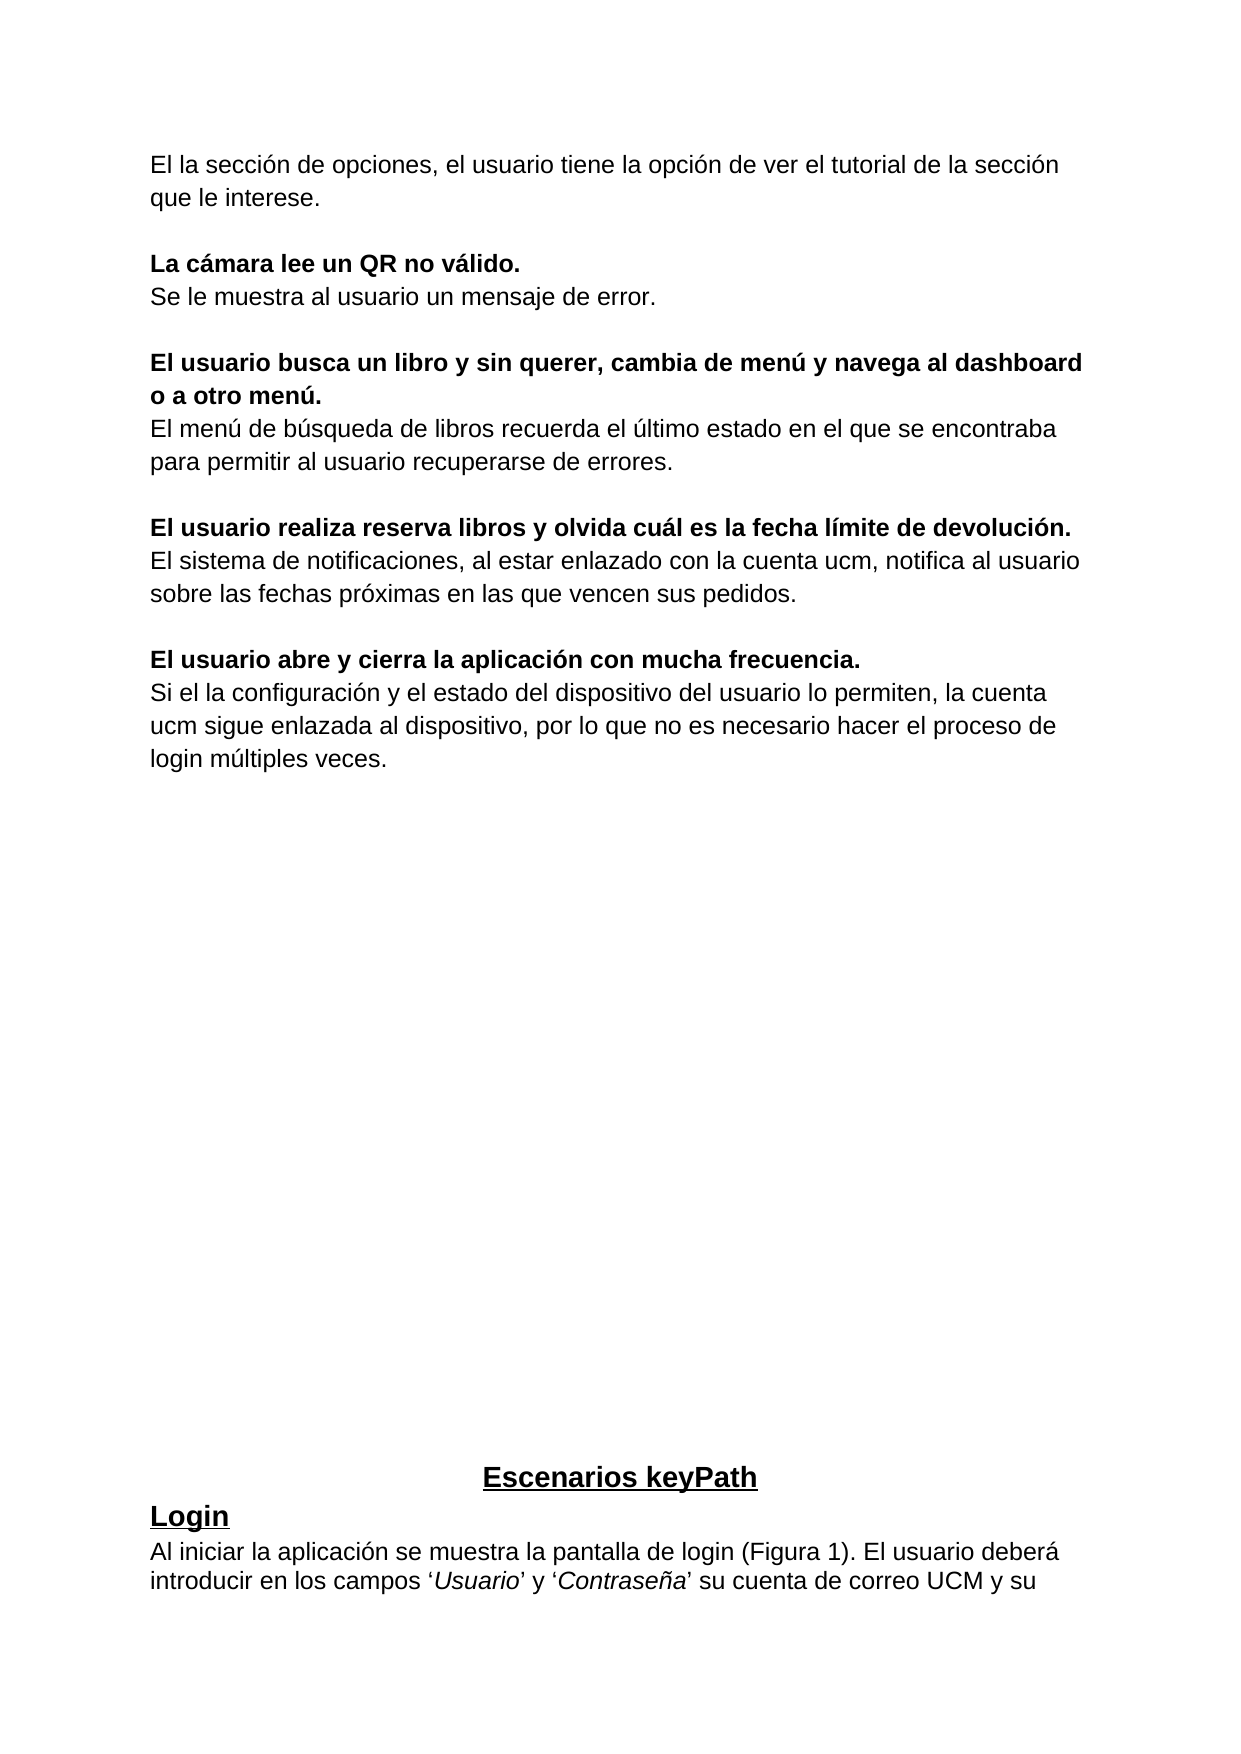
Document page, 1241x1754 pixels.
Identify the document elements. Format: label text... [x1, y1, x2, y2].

text El usuario abre y cierra la aplicación con mucha frecuencia. [150, 645, 1090, 674]
text Escenarios keyPath [150, 1460, 1090, 1494]
text El sistema de notificaciones, al estar enlazado con la cuenta ucm, notifica al usuario sobre las fechas próximas en las que vencen sus pedidos. [150, 546, 1090, 608]
text El la sección de opciones, el usuario tiene la opción de ver el tutorial de la sección que le interese. [150, 150, 1090, 212]
text Si el la configuración y el estado del dispositivo del usuario lo permiten, la cuenta ucm sigue enlazada al dispositivo, por lo que no es necesario hacer el proceso de login múltiples veces. [150, 678, 1090, 773]
text La cámara lee un QR no válido. [150, 249, 1090, 278]
text El usuario realiza reserva libros y olvida cuál es la fecha límite de devolución. [150, 513, 1090, 542]
text El usuario busca un libro y sin querer, cambia de menú y navega al dashboard o a otro menú. [150, 348, 1090, 410]
text Login [150, 1499, 1090, 1532]
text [150, 1537, 1090, 1595]
text Se le muestra al usuario un mensaje de error. [150, 282, 1090, 311]
text El menú de búsqueda de libros recuerda el último estado en el que se encontraba para permitir al usuario recuperarse de errores. [150, 414, 1090, 476]
